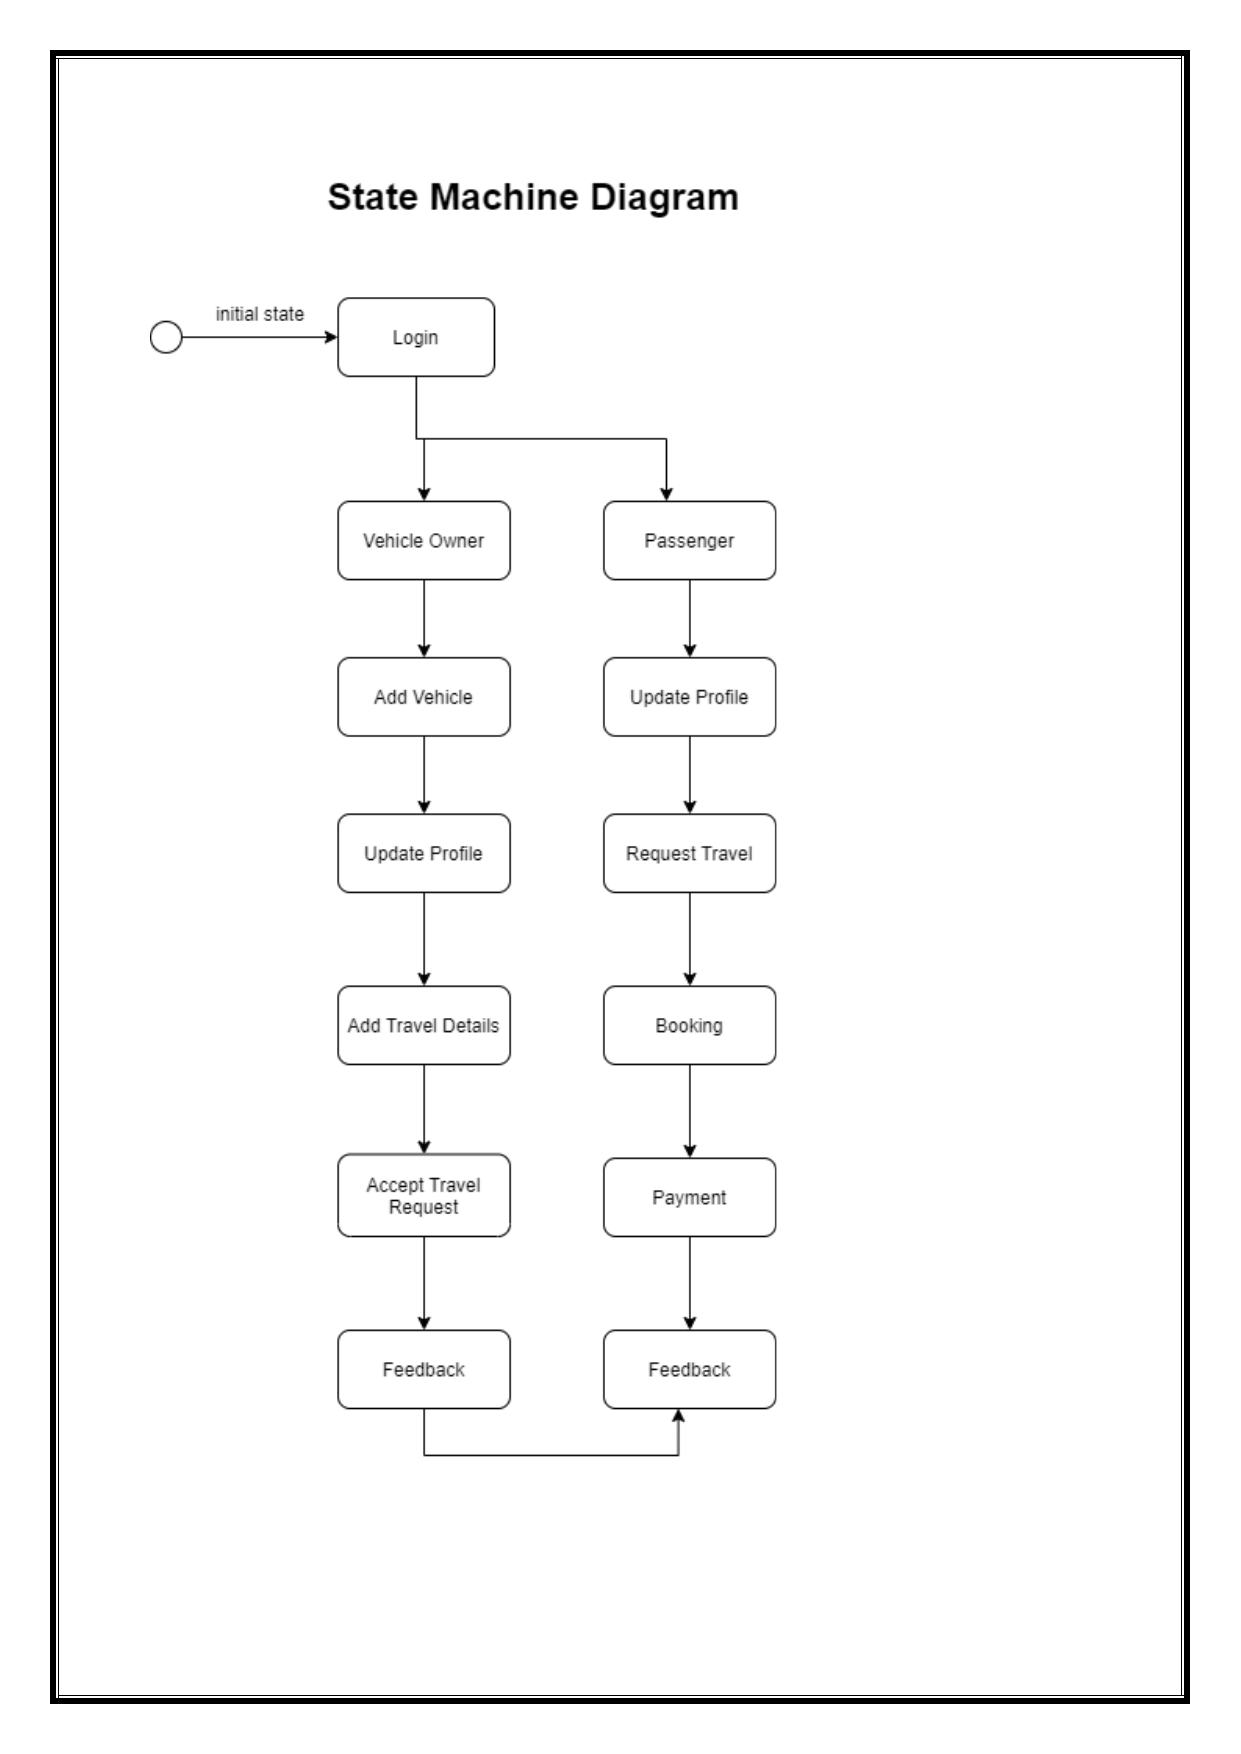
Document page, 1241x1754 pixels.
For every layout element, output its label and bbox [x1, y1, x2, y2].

picture [150, 150, 777, 1469]
